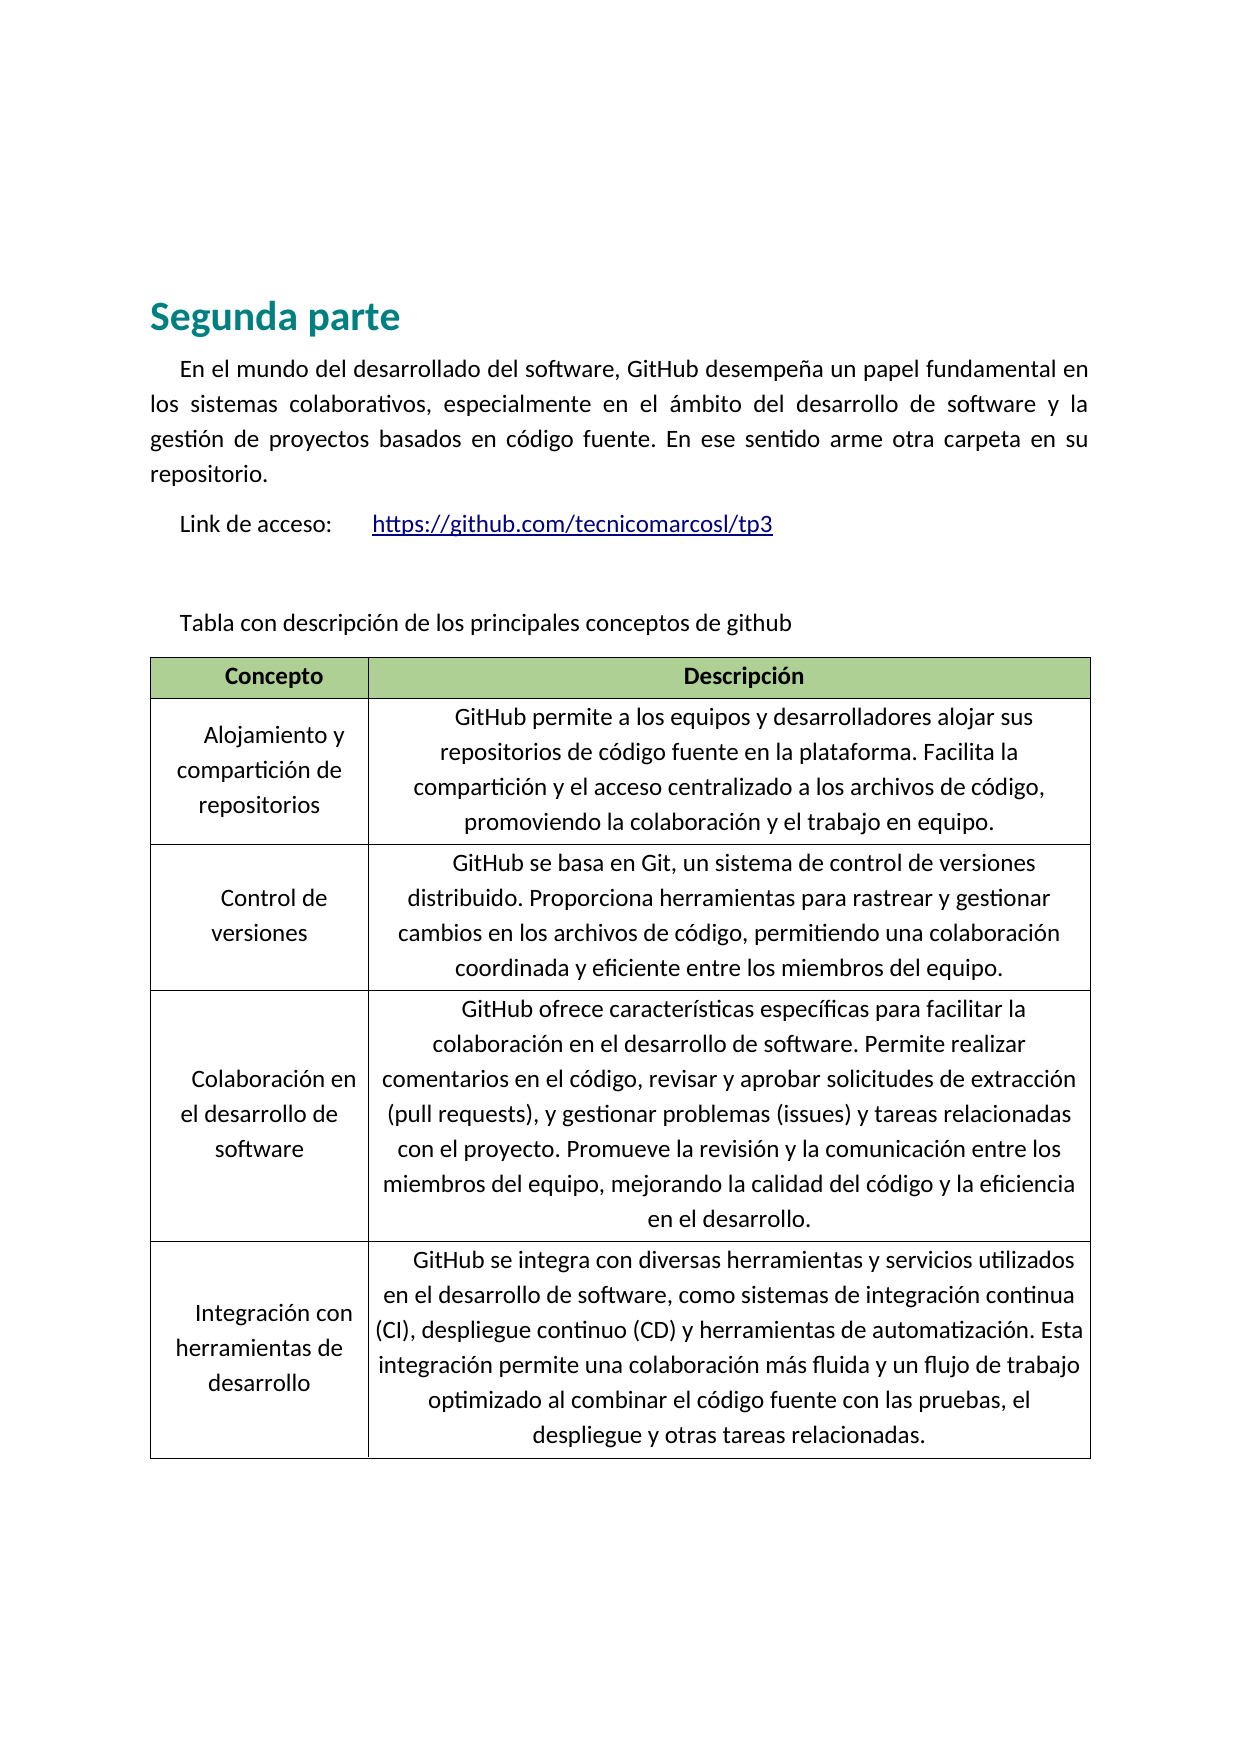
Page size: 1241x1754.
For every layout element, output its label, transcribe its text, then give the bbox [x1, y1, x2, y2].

table_header Descripción [369, 658, 1090, 698]
text Link de acceso: https://github.com/tecnicomarcosl/tp3 [150, 508, 1090, 538]
table_cell GitHub se integra con diversas herramientas y servicios utilizados en el desarrollo de software, como sistemas de integración continua (CI), despliegue continuo (CD) y herramientas de automatización. Esta integración permite una colaboración más fluida y un flujo de trabajo optimizado al combinar el código fuente con las pruebas, el despliegue y otras tareas relacionadas. [369, 1242, 1090, 1457]
table_cell Control de versiones [151, 845, 368, 990]
table_cell GitHub ofrece características específicas para facilitar la colaboración en el desarrollo de software. Permite realizar comentarios en el código, revisar y aprobar solicitudes de extracción (pull requests), y gestionar problemas (issues) y tareas relacionadas con el proyecto. Promueve la revisión y la comunicación entre los miembros del equipo, mejorando la calidad del código y la eficiencia en el desarrollo. [369, 991, 1090, 1241]
text Tabla con descripción de los principales conceptos de github [150, 607, 1090, 638]
table_cell GitHub se basa en Git, un sistema de control de versiones distribuido. Proporciona herramientas para rastrear y gestionar cambios en los archivos de código, permitiendo una colaboración coordinada y eficiente entre los miembros del equipo. [369, 845, 1090, 990]
table_cell GitHub permite a los equipos y desarrolladores alojar sus repositorios de código fuente en la plataforma. Facilita la compartición y el acceso centralizado a los archivos de código, promoviendo la colaboración y el trabajo en equipo. [369, 699, 1090, 844]
subtitle Segunda parte [150, 290, 1090, 341]
table_cell Integración con herramientas de desarrollo [151, 1242, 368, 1457]
text En el mundo del desarrollado del software, GitHub desempeña un papel fundamental en los sistemas colaborativos, especialmente en el ámbito del desarrollo de software y la gestión de proyectos basados en código fuente. En ese sentido arme otra carpeta en su repositorio. [150, 353, 1090, 489]
table_header Concepto [151, 658, 368, 698]
table_cell Alojamiento y compartición de repositorios [151, 699, 368, 844]
table_cell Colaboración en el desarrollo de software [151, 991, 368, 1241]
